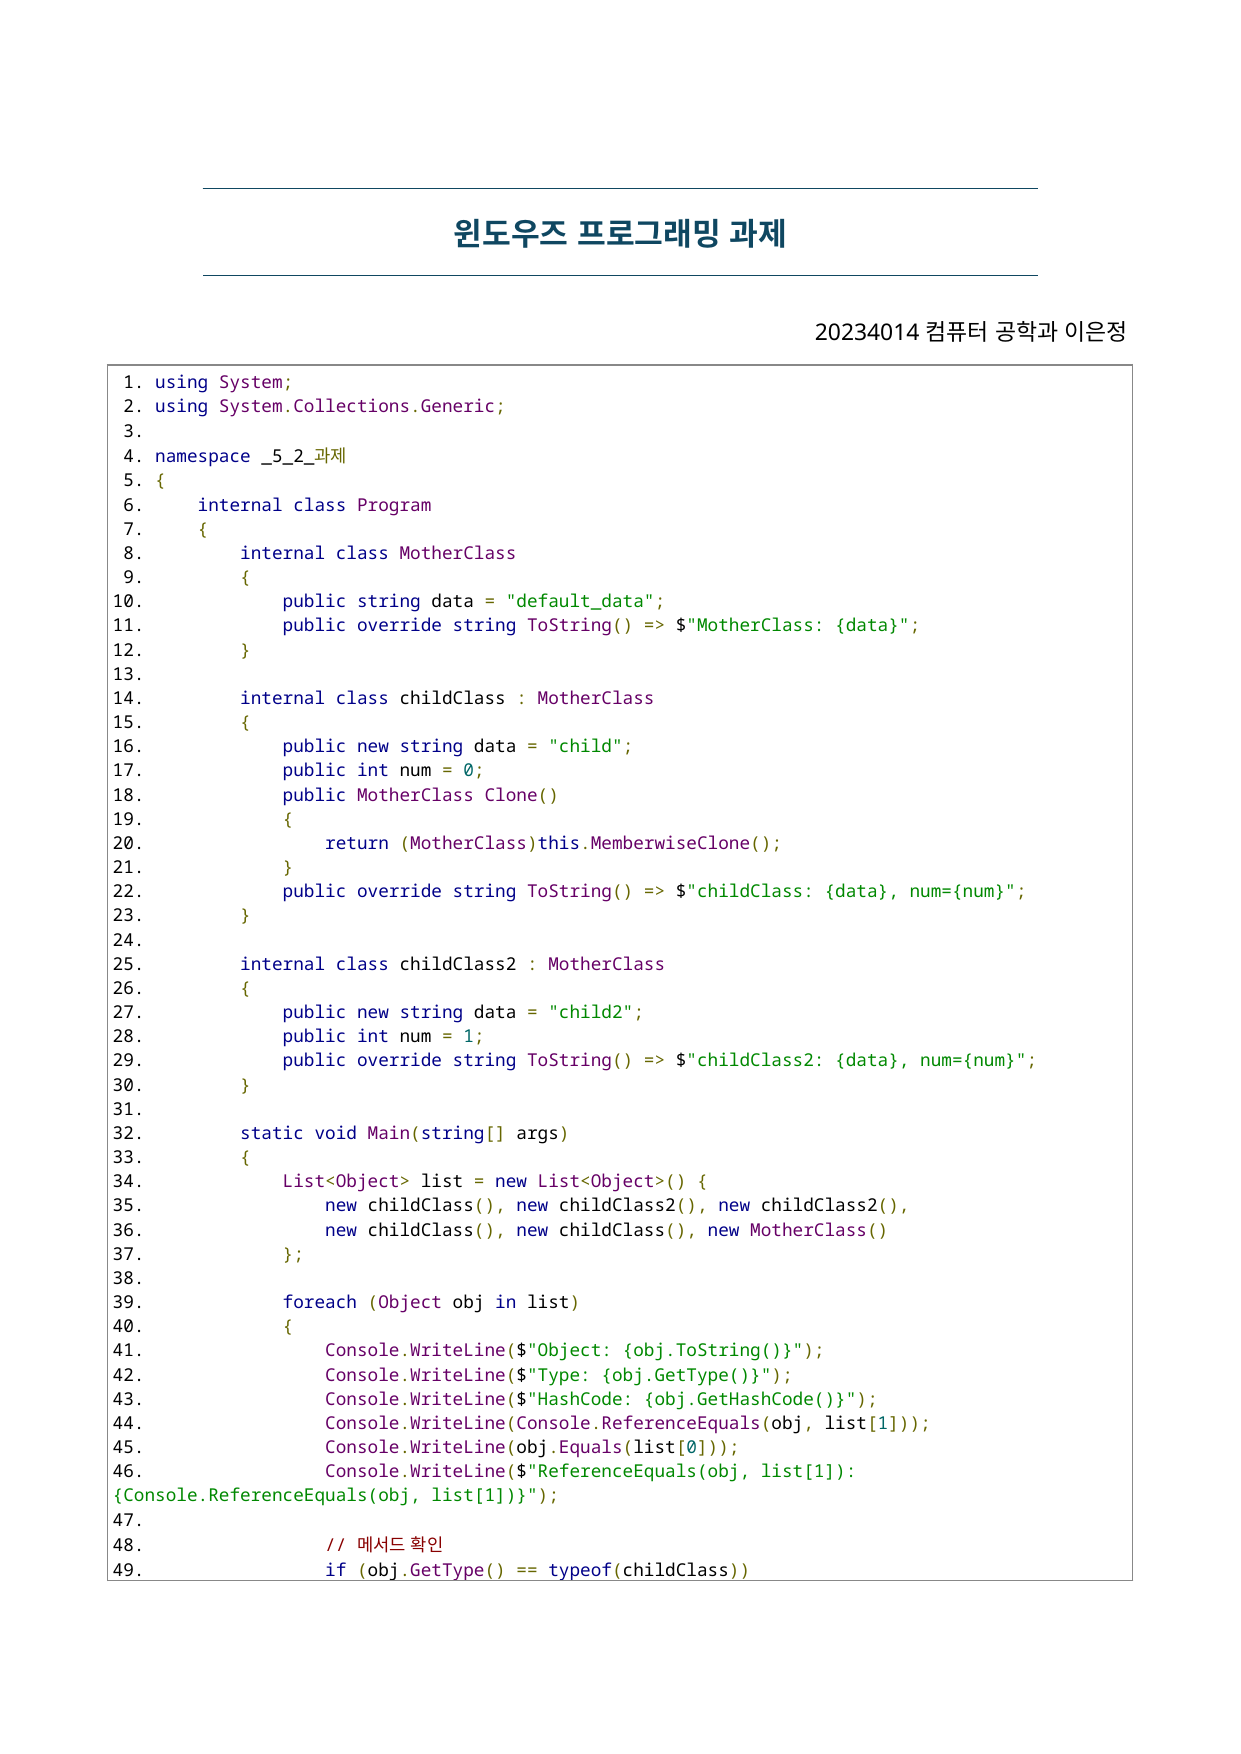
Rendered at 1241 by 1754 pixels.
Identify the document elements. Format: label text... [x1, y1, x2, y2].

text 27. public new string data = "child2"; [112, 999, 1128, 1024]
text 31. [112, 1096, 1128, 1120]
text 35. new childClass(), new childClass2(), new childClass2(), [112, 1193, 1128, 1217]
text 47. [112, 1507, 1128, 1531]
text 12. } [112, 637, 1128, 661]
text 20. return (MotherClass)this.MemberwiseClone(); [112, 830, 1128, 854]
text 18. public MotherClass Clone() [112, 782, 1128, 806]
text 29. public override string ToString() => $"childClass2: {data}, num={num}"; [112, 1048, 1128, 1072]
text 30. } [112, 1072, 1128, 1096]
text 2. using System.Collections.Generic; [112, 394, 1128, 418]
text 25. internal class childClass2 : MotherClass [112, 951, 1128, 975]
text 11. public override string ToString() => $"MotherClass: {data}"; [112, 613, 1128, 637]
text 20234014 컴퓨터 공학과 이은정 [112, 314, 1128, 347]
text 34. List<Object> list = new List<Object>() { [112, 1169, 1128, 1193]
text 6. internal class Program [112, 492, 1128, 516]
text 26. { [112, 975, 1128, 999]
text 33. { [112, 1144, 1128, 1169]
text 1. using System; [108, 366, 1132, 394]
text 14. internal class childClass : MotherClass [112, 685, 1128, 709]
text 16. public new string data = "child"; [112, 734, 1128, 758]
text 46. Console.WriteLine($"ReferenceEquals(obj, list[1]): {Console.ReferenceEquals(obj, list[1])}"); [112, 1459, 1128, 1507]
text 43. Console.WriteLine($"HashCode: {obj.GetHashCode()}"); [112, 1386, 1128, 1410]
text 32. static void Main(string[] args) [112, 1120, 1128, 1144]
text 38. [112, 1265, 1128, 1289]
text 15. { [112, 709, 1128, 734]
text 9. { [112, 564, 1128, 589]
text 40. { [112, 1314, 1128, 1338]
text 10. public string data = "default_data"; [112, 589, 1128, 613]
text 24. [112, 927, 1128, 951]
text 5. { [112, 468, 1128, 492]
text 7. { [112, 516, 1128, 540]
text 19. { [112, 806, 1128, 830]
text 39. foreach (Object obj in list) [112, 1289, 1128, 1314]
text 41. Console.WriteLine($"Object: {obj.ToString()}"); [112, 1338, 1128, 1362]
text 37. }; [112, 1241, 1128, 1265]
text 49. if (obj.GetType() == typeof(childClass)) [112, 1557, 1128, 1580]
text 44. Console.WriteLine(Console.ReferenceEquals(obj, list[1])); [112, 1410, 1128, 1434]
text 8. internal class MotherClass [112, 540, 1128, 564]
text 23. } [112, 903, 1128, 927]
text 4. namespace _5_2_과제 [112, 442, 1128, 468]
text 36. new childClass(), new childClass(), new MotherClass() [112, 1217, 1128, 1241]
text 45. Console.WriteLine(obj.Equals(list[0])); [112, 1434, 1128, 1459]
text 17. public int num = 0; [112, 758, 1128, 782]
text 21. } [112, 854, 1128, 879]
text 13. [112, 661, 1128, 685]
text 22. public override string ToString() => $"childClass: {data}, num={num}"; [112, 879, 1128, 903]
text 윈도우즈 프로그래밍 과제 [202, 189, 1038, 276]
text 42. Console.WriteLine($"Type: {obj.GetType()}"); [112, 1362, 1128, 1386]
text 48. // 메서드 확인 [112, 1531, 1128, 1557]
text 28. public int num = 1; [112, 1024, 1128, 1048]
text 3. [112, 418, 1128, 442]
